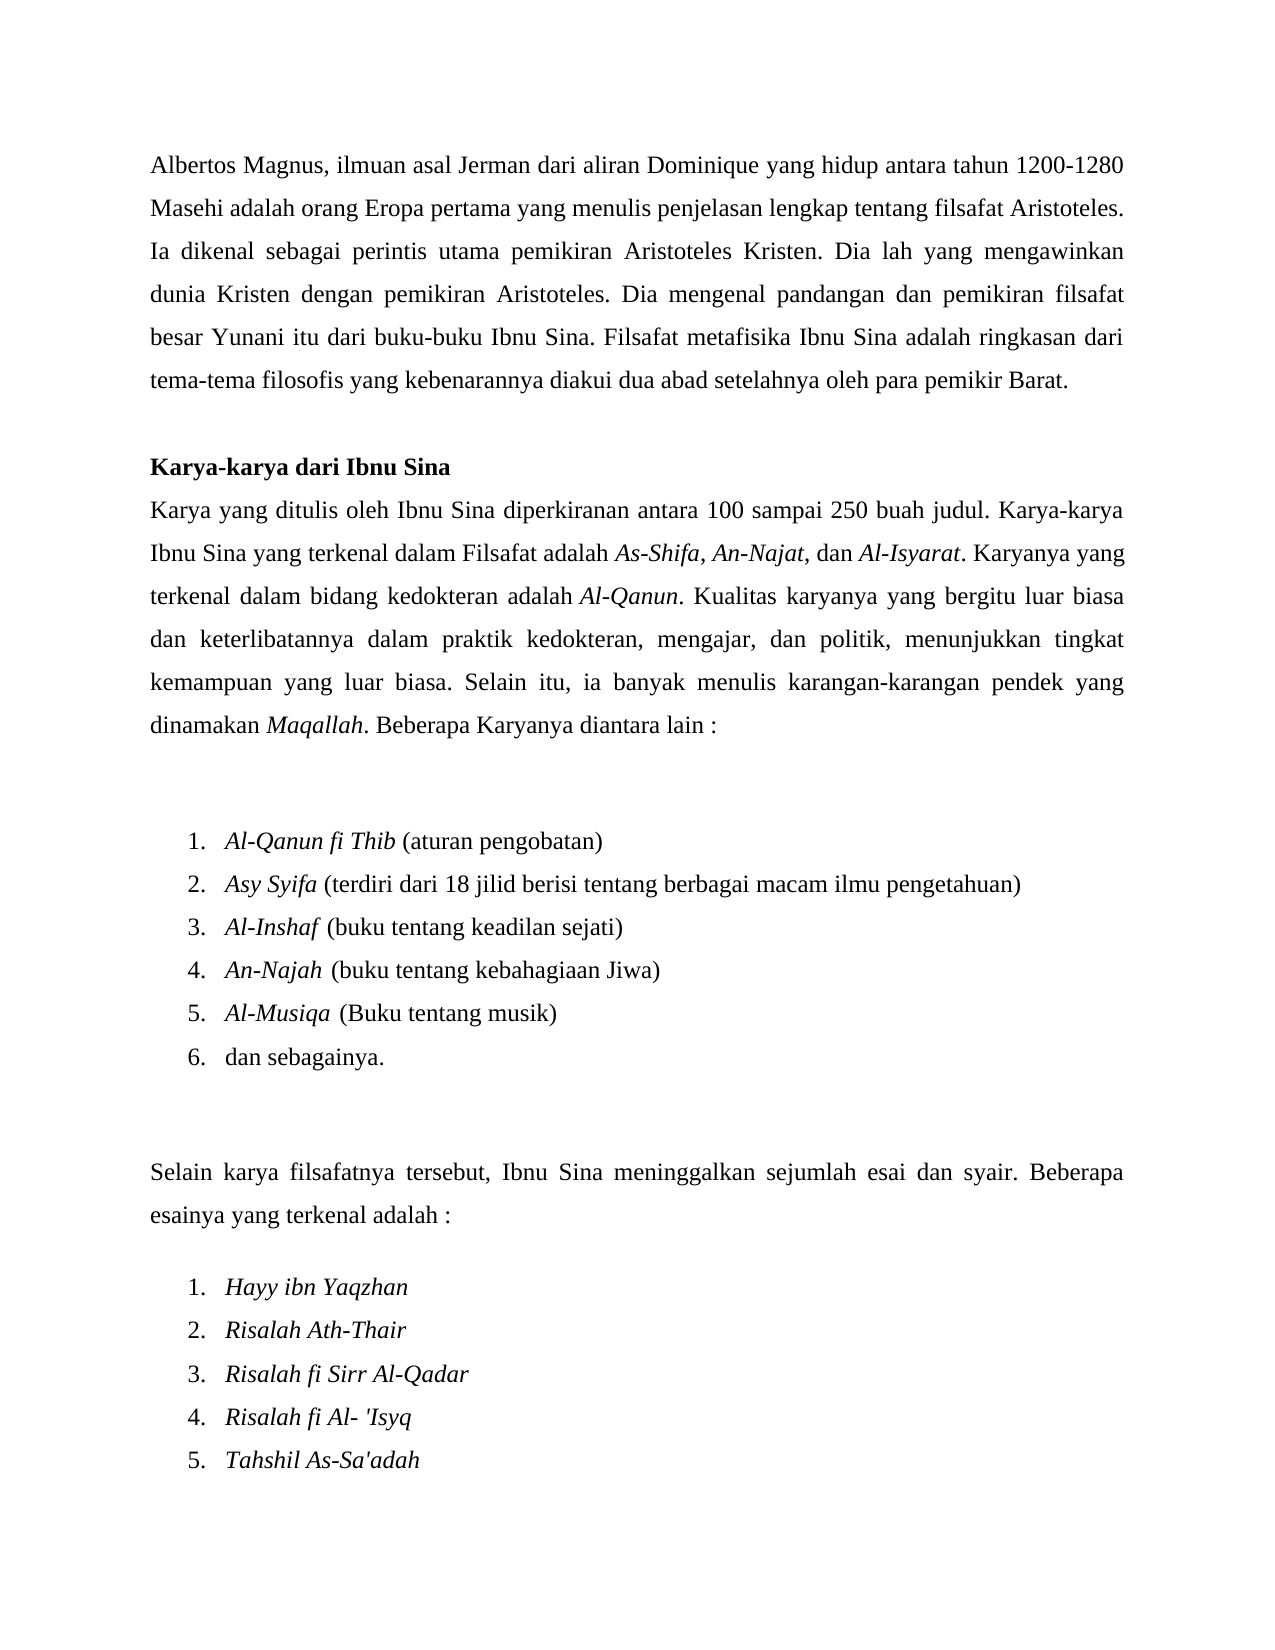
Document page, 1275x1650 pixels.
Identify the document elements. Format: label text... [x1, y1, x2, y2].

list dan sebagainya. [187, 1042, 1125, 1070]
list Hayy ibn Yaqzhan [187, 1272, 1125, 1301]
list Risalah fi Al- 'Isyq [187, 1402, 1125, 1431]
list Tahshil As-Sa'adah [187, 1445, 1125, 1474]
list Al-Musiqa (Buku tentang musik) [187, 998, 1125, 1027]
list An-Najah (buku tentang kebahagiaan Jiwa) [187, 955, 1125, 984]
text Selain karya filsafatnya tersebut, Ibnu Sina meninggalkan sejumlah esai dan syair. Beberapa esainya yang terkenal adalah : [150, 1157, 1125, 1229]
list Al-Inshaf (buku tentang keadilan sejati) [187, 912, 1125, 941]
list Risalah fi Sirr Al-Qadar [187, 1359, 1125, 1387]
list Risalah Ath-Thair [187, 1316, 1125, 1344]
list Al-Qanun fi Thib (aturan pengobatan) [187, 826, 1125, 855]
text Albertos Magnus, ilmuan asal Jerman dari aliran Dominique yang hidup antara tahun 1200-1280 Masehi adalah orang Eropa pertama yang menulis penjelasan lengkap tentang filsafat Aristoteles. Ia dikenal sebagai perintis utama pemikiran Aristoteles Kristen. Dia lah yang mengawinkan dunia Kristen dengan pemikiran Aristoteles. Dia mengenal pandangan dan pemikiran filsafat besar Yunani itu dari buku-buku Ibnu Sina. Filsafat metafisika Ibnu Sina adalah ringkasan dari tema-tema filosofis yang kebenarannya diakui dua abad setelahnya oleh para pemikir Barat. [150, 150, 1125, 394]
text Karya-karya dari Ibnu Sina [150, 452, 1125, 481]
list Asy Syifa (terdiri dari 18 jilid berisi tentang berbagai macam ilmu pengetahuan) [187, 869, 1125, 898]
text Karya yang ditulis oleh Ibnu Sina diperkiranan antara 100 sampai 250 buah judul. Karya-karya Ibnu Sina yang terkenal dalam Filsafat adalah As-Shifa, An-Najat, dan Al-Isyarat. Karyanya yang terkenal dalam bidang kedokteran adalah Al-Qanun. Kualitas karyanya yang bergitu luar biasa dan keterlibatannya dalam praktik kedokteran, mengajar, dan politik, menunjukkan tingkat kemampuan yang luar biasa. Selain itu, ia banyak menulis karangan-karangan pendek yang dinamakan Maqallah. Beberapa Karyanya diantara lain : [150, 495, 1125, 739]
